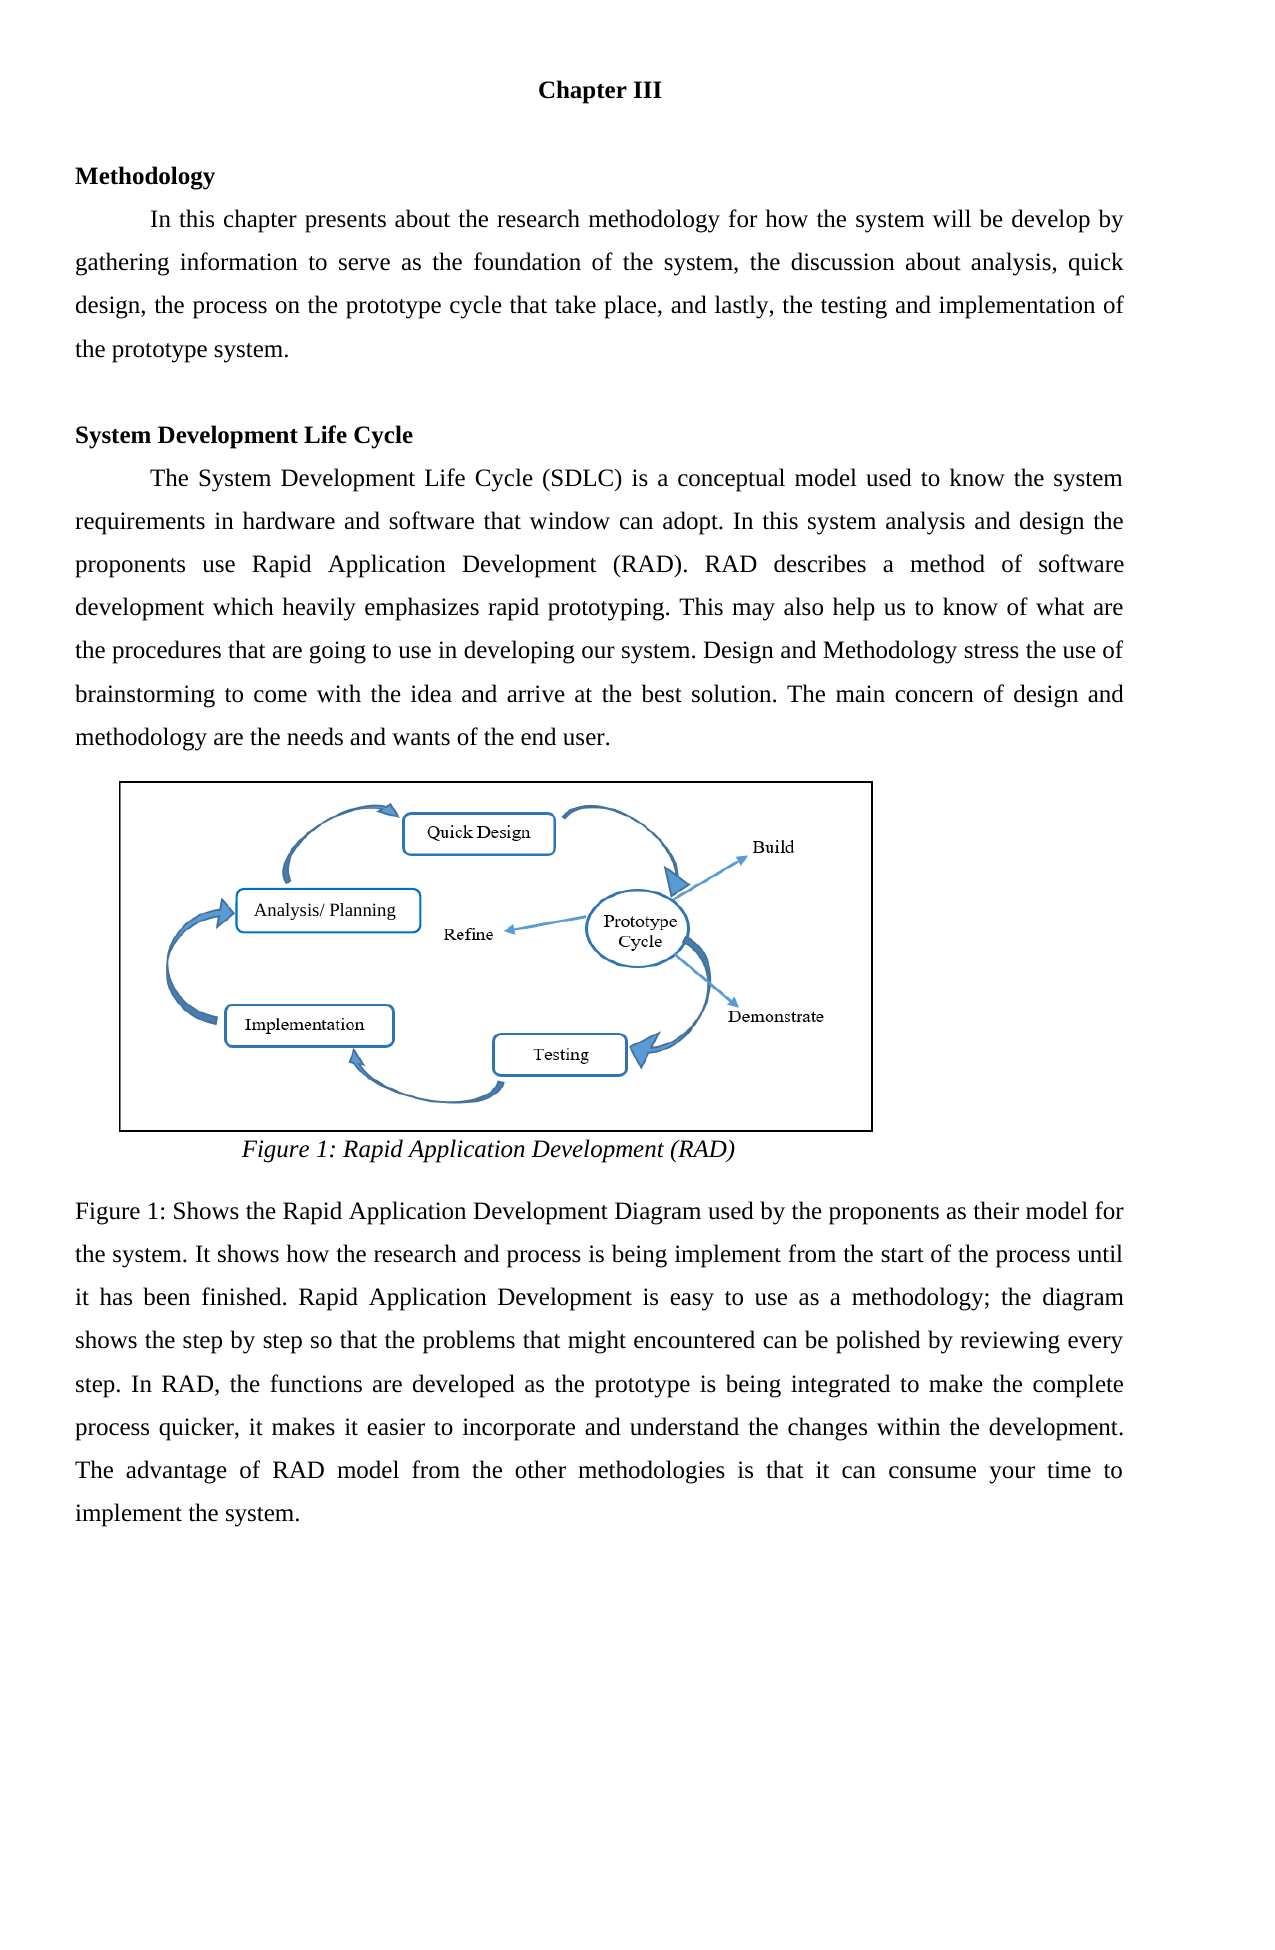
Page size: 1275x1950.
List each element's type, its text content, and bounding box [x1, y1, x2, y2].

text In this chapter presents about the research methodology for how the system will be develop by gathering information to serve as the foundation of the system, the discussion about analysis, quick design, the process on the prototype cycle that take place, and lastly, the testing and implementation of the prototype system. [75, 204, 1125, 362]
text Figure 1: Shows the Rapid Application Development Diagram used by the proponents as their model for the system. It shows how the research and process is being implement from the start of the process until it has been finished. Rapid Application Development is easy to use as a methodology; the diagram shows the step by step so that the problems that might encountered can be polished by reviewing every step. In RAD, the functions are developed as the prototype is being integrated to make the complete process quicker, it makes it easier to incorporate and understand the changes within the development. The advantage of RAD model from the other methodologies is that it can consume your time to implement the system. [75, 1196, 1125, 1527]
picture [117, 777, 875, 1134]
text Chapter III [75, 75, 1125, 104]
text Methodology [75, 161, 1125, 190]
text System Development Life Cycle [75, 420, 1125, 449]
text The System Development Life Cycle (SDLC) is a conceptual model used to know the system requirements in hardware and software that window can adopt. In this system analysis and design the proponents use Rapid Application Development (RAD). RAD describes a method of software development which heavily emphasizes rapid prototyping. This may also help us to know of what are the procedures that are going to use in developing our system. Design and Methodology stress the use of brainstorming to come with the idea and arrive at the best solution. The main concern of design and methodology are the needs and wants of the end user. [75, 463, 1125, 751]
